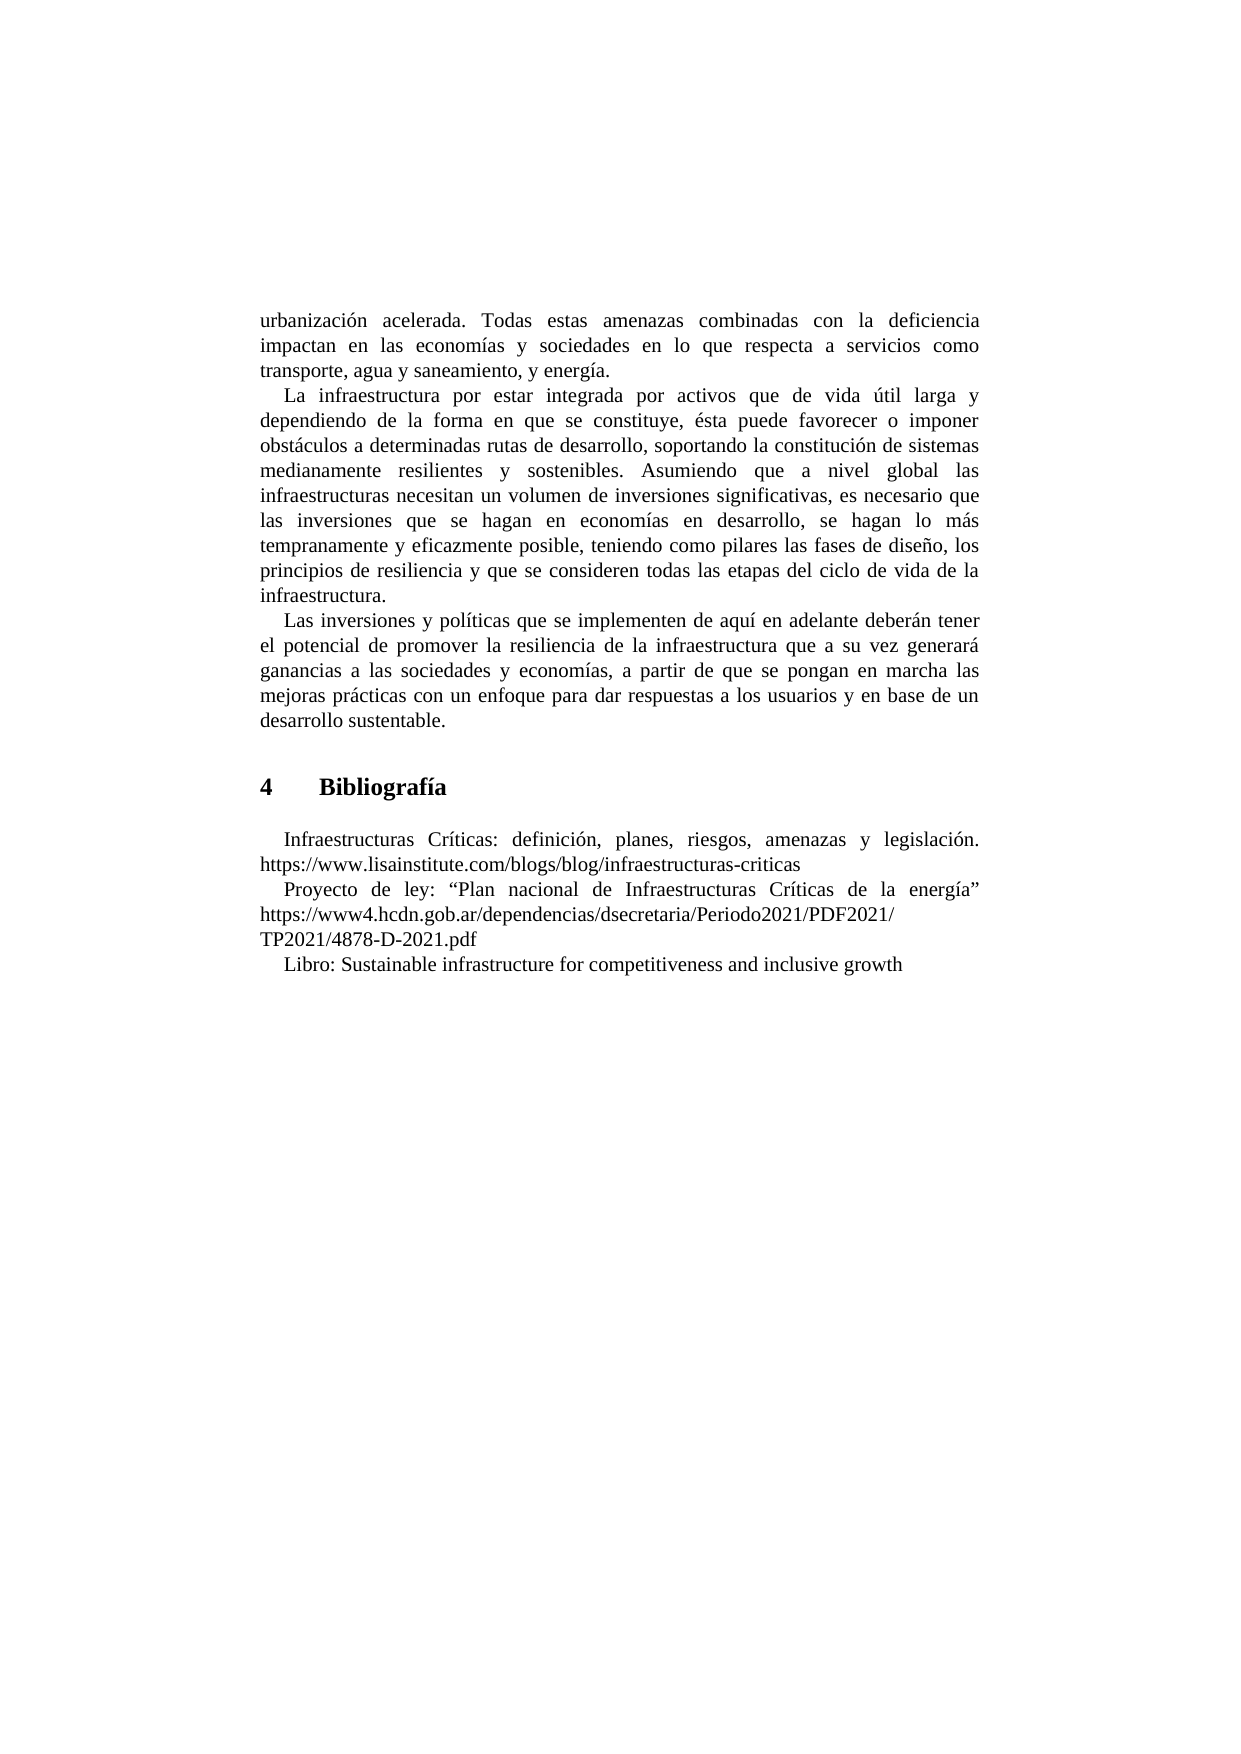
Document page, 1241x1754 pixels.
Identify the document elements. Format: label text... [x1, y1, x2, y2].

text Libro: Sustainable infrastructure for competitiveness and inclusive growth [260, 951, 980, 976]
text Las inversiones y políticas que se implementen de aquí en adelante deberán tener el potencial de promover la resiliencia de la infraestructura que a su vez generará ganancias a las sociedades y economías, a partir de que se pongan en marcha las mejoras prácticas con un enfoque para dar respuestas a los usuarios y en base de un desarrollo sustentable. [260, 607, 980, 732]
text Infraestructuras Críticas: definición, planes, riesgos, amenazas y legislación. https://www.lisainstitute.com/blogs/blog/infraestructuras-criticas [260, 826, 980, 876]
subtitle Bibliografía [260, 769, 980, 801]
text Proyecto de ley: “Plan nacional de Infraestructuras Críticas de la energía” https://www4.hcdn.gob.ar/dependencias/dsecretaria/Periodo2021/PDF2021/TP2021/4878-D-2021.pdf [260, 876, 980, 951]
text La infraestructura por estar integrada por activos que de vida útil larga y dependiendo de la forma en que se constituye, ésta puede favorecer o imponer obstáculos a determinadas rutas de desarrollo, soportando la constitución de sistemas medianamente resilientes y sostenibles. Asumiendo que a nivel global las infraestructuras necesitan un volumen de inversiones significativas, es necesario que las inversiones que se hagan en economías en desarrollo, se hagan lo más tempranamente y eficazmente posible, teniendo como pilares las fases de diseño, los principios de resiliencia y que se consideren todas las etapas del ciclo de vida de la infraestructura. [260, 382, 980, 607]
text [260, 307, 980, 382]
